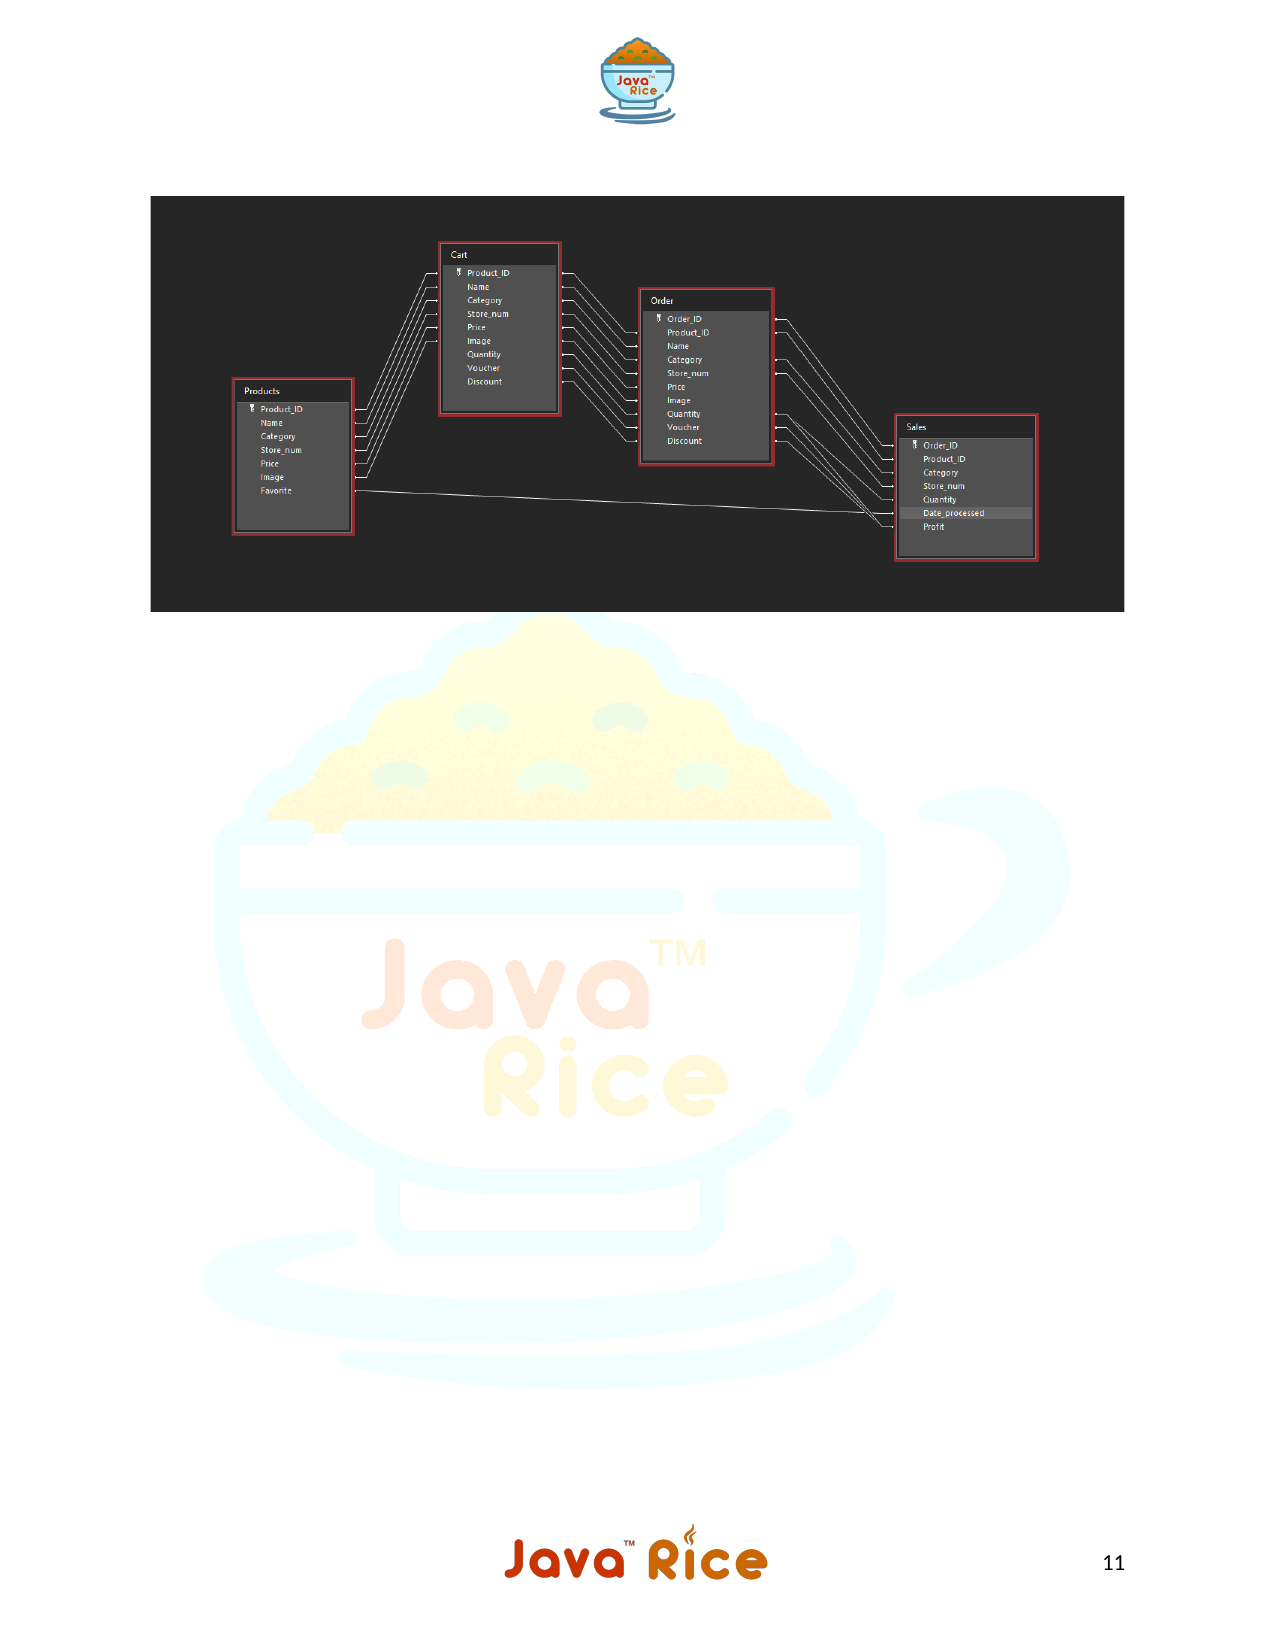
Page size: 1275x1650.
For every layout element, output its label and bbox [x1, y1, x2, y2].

picture [487, 1492, 785, 1636]
picture [592, 36, 683, 126]
picture [150, 196, 1125, 612]
